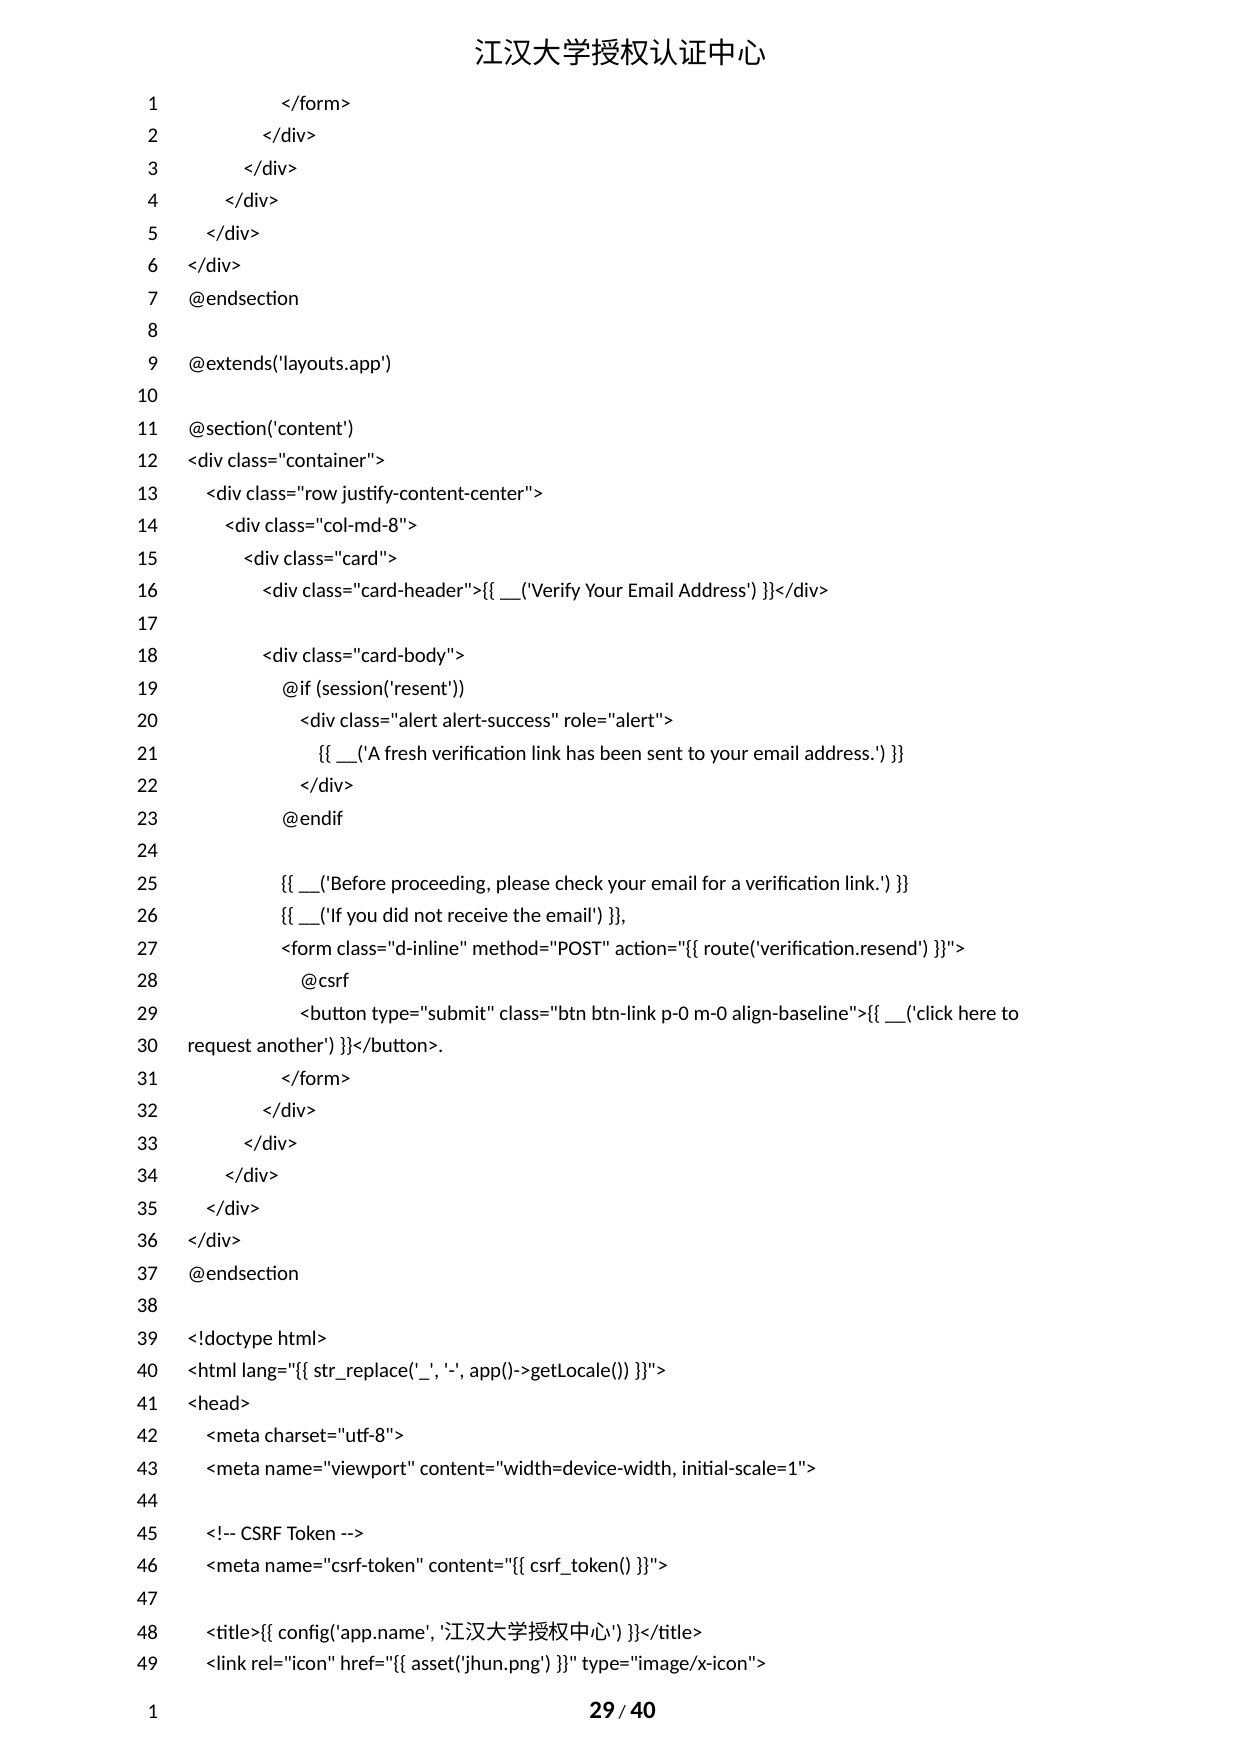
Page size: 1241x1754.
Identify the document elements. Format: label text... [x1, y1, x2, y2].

text <div class="card"> [187, 542, 1053, 574]
text <html lang="{{ str_replace('_', '-', app()->getLocale()) }}"> [187, 1354, 1053, 1387]
text </form> [187, 87, 1053, 119]
text @extends('layouts.app') [187, 347, 1053, 379]
text <meta name="viewport" content="width=device-width, initial-scale=1"> [187, 1452, 1053, 1484]
text @endsection [187, 282, 1053, 314]
text <div class="card-header">{{ __('Verify Your Email Address') }}</div> [187, 574, 1053, 607]
text <div class="card-body"> [187, 639, 1053, 672]
text </form> [187, 1062, 1053, 1094]
text </div> [187, 249, 1053, 282]
text @endsection [187, 1257, 1053, 1289]
text {{ __('A fresh verification link has been sent to your email address.') }} [187, 737, 1053, 769]
text <div class="alert alert-success" role="alert"> [187, 704, 1053, 737]
text <!doctype html> [187, 1322, 1053, 1354]
text {{ __('Before proceeding, please check your email for a verification link.') }} [187, 867, 1053, 899]
text <head> [187, 1387, 1053, 1419]
text </div> [187, 119, 1053, 152]
text @csrf [187, 964, 1053, 997]
text <div class="col-md-8"> [187, 509, 1053, 542]
text </div> [187, 152, 1053, 184]
text <button type="submit" class="btn btn-link p-0 m-0 align-baseline">{{ __('click here to request another') }}</button>. [187, 997, 1053, 1062]
text <meta name="csrf-token" content="{{ csrf_token() }}"> [187, 1549, 1053, 1582]
text <div class="row justify-content-center"> [187, 477, 1053, 509]
text <link rel="icon" href="{{ asset('jhun.png') }}" type="image/x-icon"> [187, 1647, 1053, 1679]
text </div> [187, 1192, 1053, 1224]
text </div> [187, 184, 1053, 217]
text </div> [187, 769, 1053, 802]
text @section('content') [187, 412, 1053, 444]
text {{ __('If you did not receive the email') }}, [187, 899, 1053, 932]
text <title>{{ config('app.name', '江汉大学授权中心') }}</title> [187, 1614, 1053, 1647]
text </div> [187, 1159, 1053, 1192]
text <!-- CSRF Token --> [187, 1517, 1053, 1549]
text @endif [187, 802, 1053, 834]
text <meta charset="utf-8"> [187, 1419, 1053, 1452]
text </div> [187, 1094, 1053, 1127]
text <form class="d-inline" method="POST" action="{{ route('verification.resend') }}"> [187, 932, 1053, 964]
text </div> [187, 1127, 1053, 1159]
text <div class="container"> [187, 444, 1053, 477]
text </div> [187, 217, 1053, 249]
text @if (session('resent')) [187, 672, 1053, 704]
text </div> [187, 1224, 1053, 1257]
